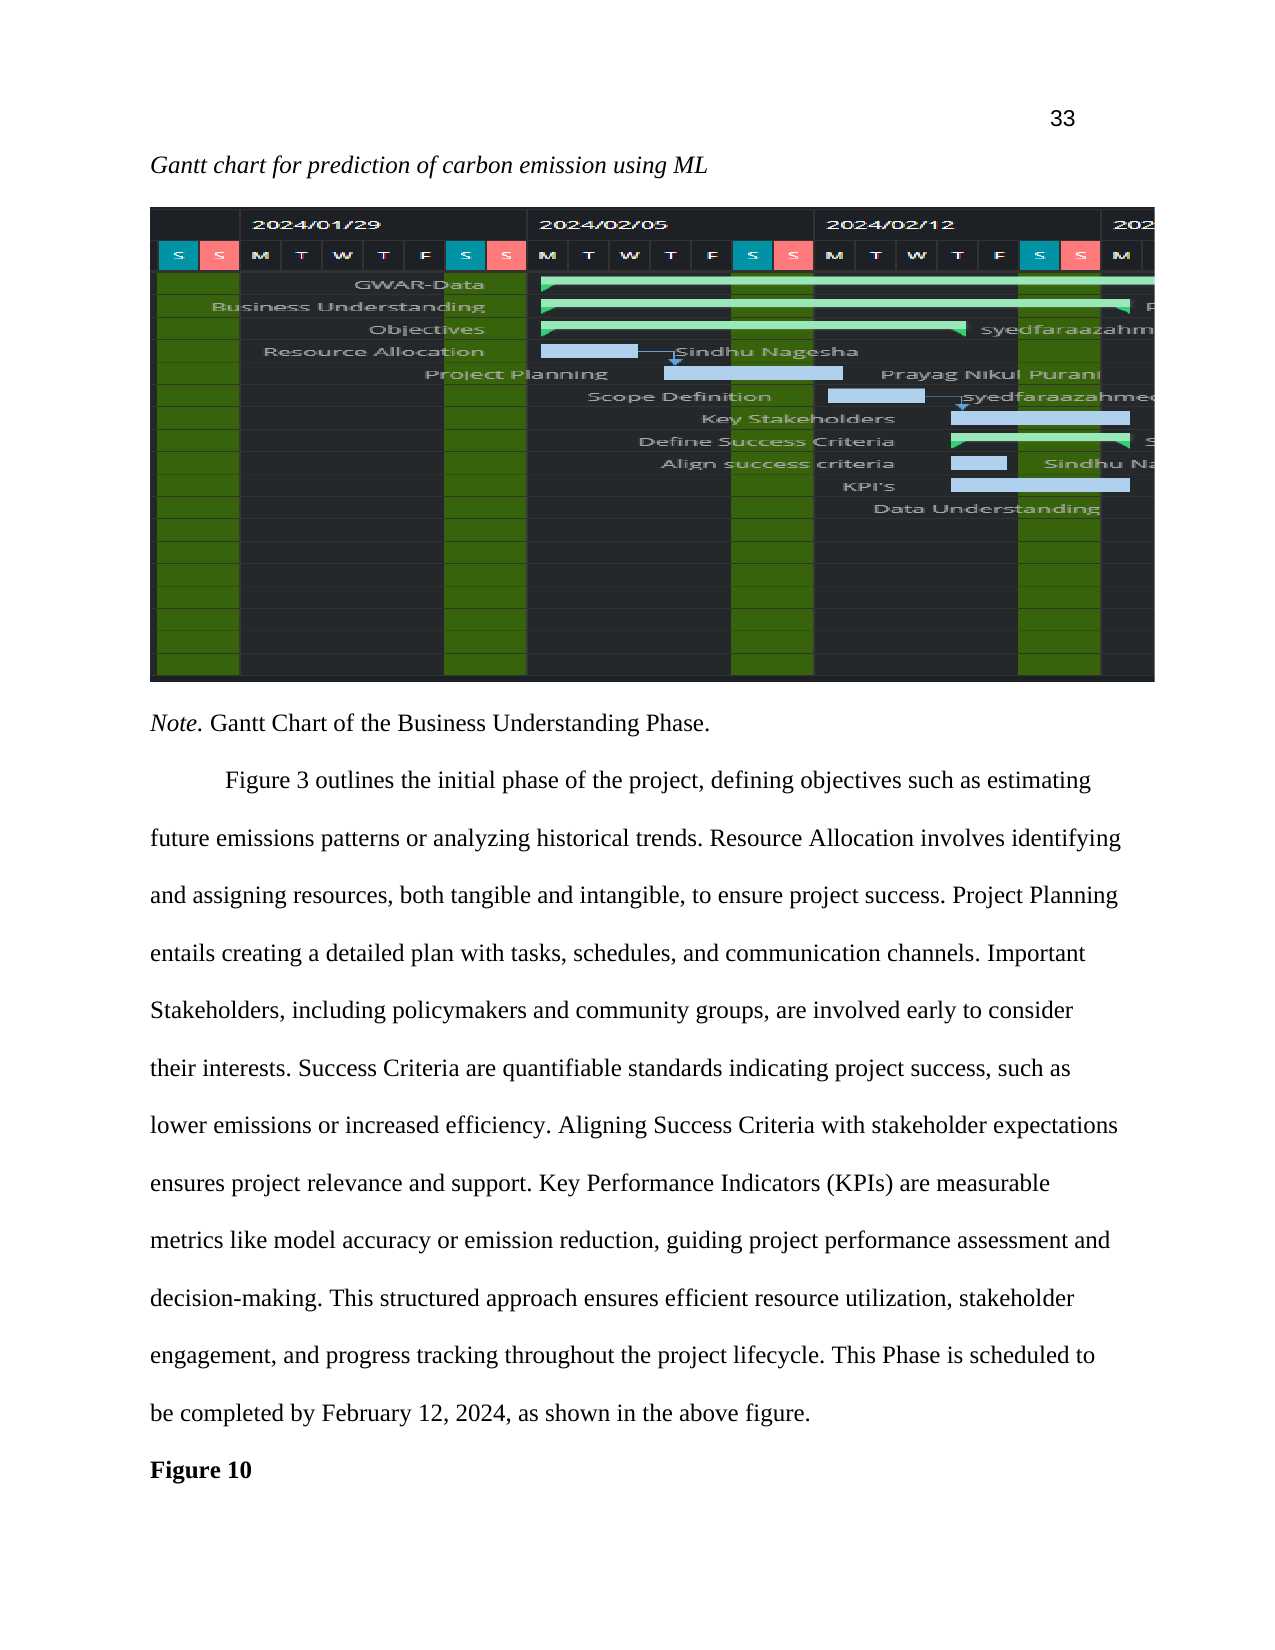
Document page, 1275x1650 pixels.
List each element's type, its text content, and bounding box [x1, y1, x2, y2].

text Note. Gantt Chart of the Business Understanding Phase. [150, 708, 1125, 737]
text Figure 10 [150, 1456, 1125, 1484]
picture [150, 207, 1155, 682]
text Gantt chart for prediction of carbon emission using ML [150, 150, 1125, 179]
text Figure 3 outlines the initial phase of the project, defining objectives such as estimating future emissions patterns or analyzing historical trends. Resource Allocation involves identifying and assigning resources, both tangible and intangible, to ensure project success. Project Planning entails creating a detailed plan with tasks, schedules, and communication channels. Important Stakeholders, including policymakers and community groups, are involved early to consider their interests. Success Criteria are quantifiable standards indicating project success, such as lower emissions or increased efficiency. Aligning Success Criteria with stakeholder expectations ensures project relevance and support. Key Performance Indicators (KPIs) are measurable metrics like model accuracy or emission reduction, guiding project performance assessment and decision-making. This structured approach ensures efficient resource utilization, stakeholder engagement, and progress tracking throughout the project lifecycle. This Phase is scheduled to be completed by February 12, 2024, as shown in the above figure. [150, 766, 1125, 1427]
